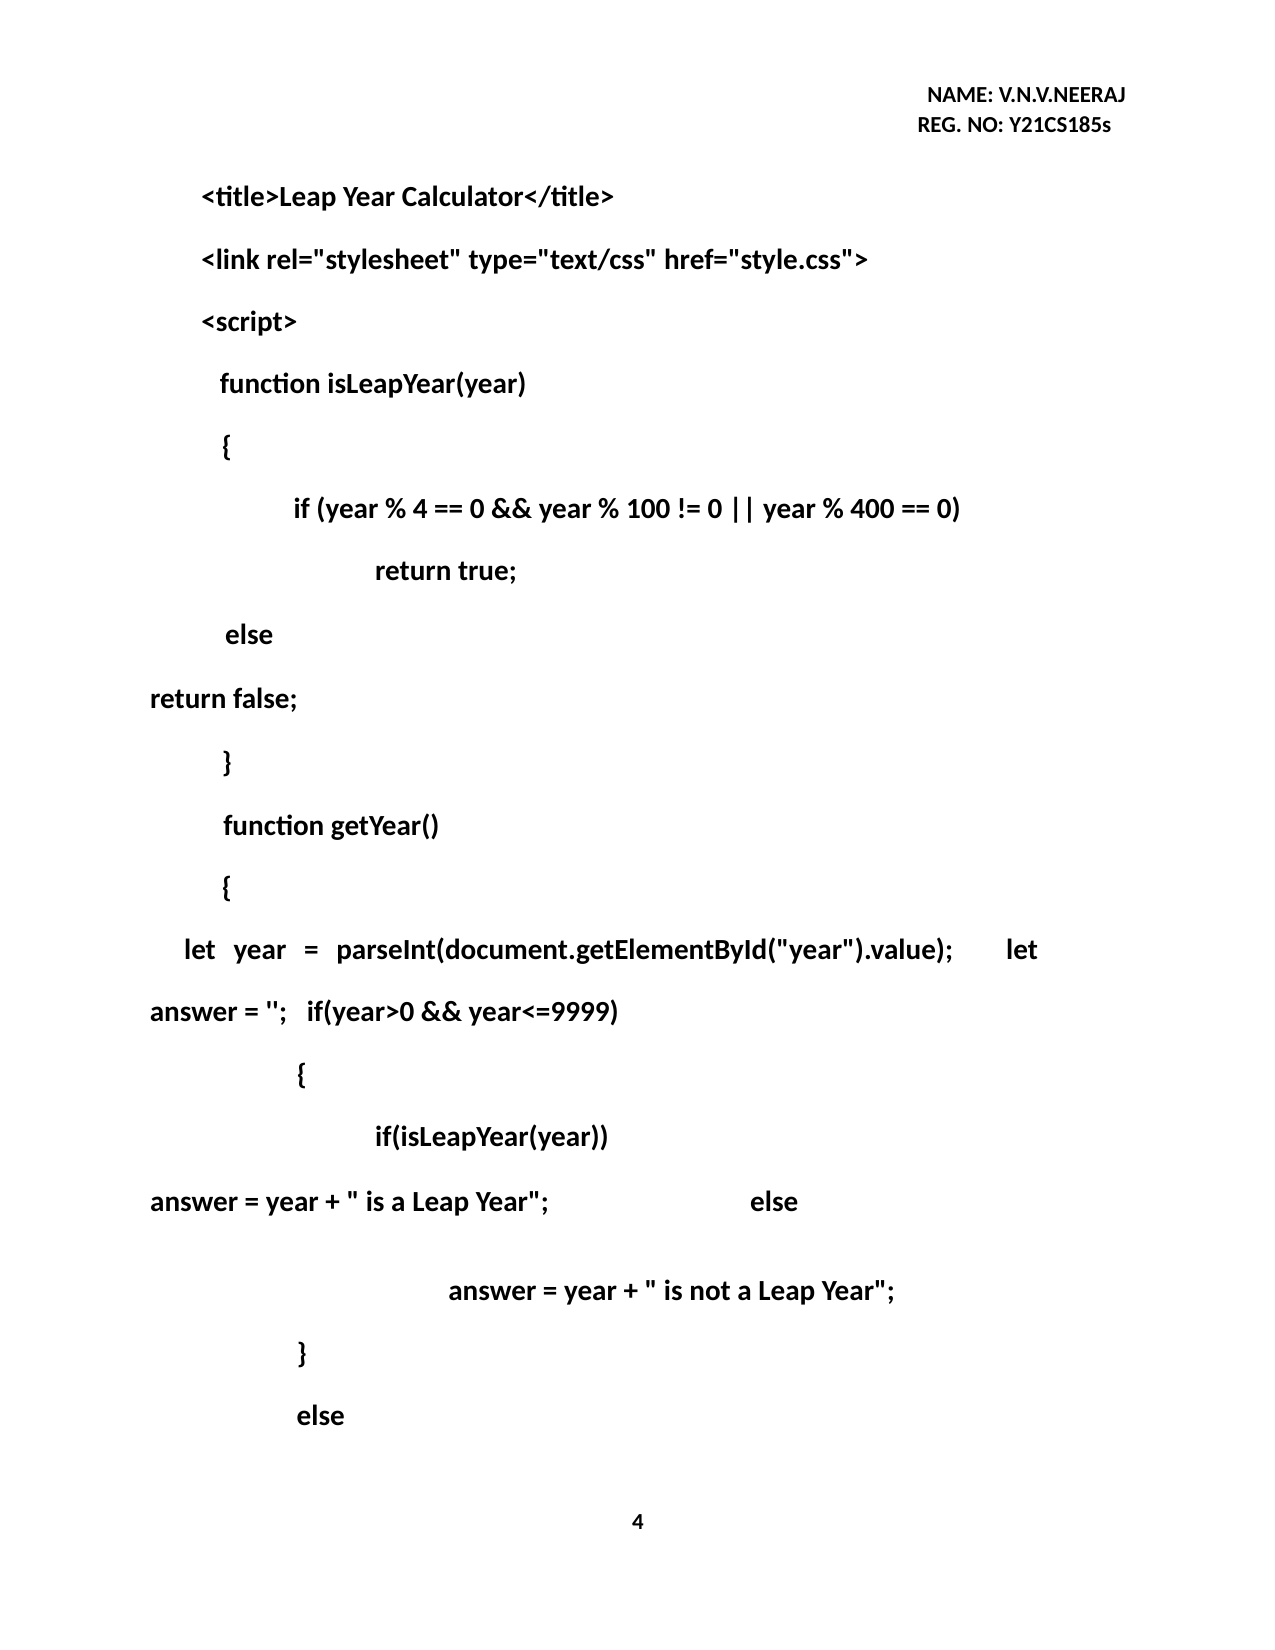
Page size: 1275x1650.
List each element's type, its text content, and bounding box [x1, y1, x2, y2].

text function getYear() [148, 807, 1125, 842]
text } [148, 744, 1125, 780]
text function isLeapYear(year) [148, 365, 1125, 401]
text return true; else return false; [148, 552, 523, 716]
text <link rel="stylesheet" type="text/css" href="style.css"> [148, 241, 1125, 276]
text <title>Leap Year Calculator</title> [148, 178, 1125, 214]
text if (year % 4 == 0 && year % 100 != 0 || year % 400 == 0) [148, 490, 1125, 526]
text { [148, 869, 1125, 904]
text else [148, 1397, 1125, 1433]
text answer = year + " is not a Leap Year"; [148, 1272, 1125, 1308]
text if(isLeapYear(year)) answer = year + " is a Leap Year"; else [148, 1118, 851, 1218]
text { [148, 428, 1125, 463]
text <script> [148, 303, 1125, 339]
text } [148, 1335, 1125, 1370]
text let year = parseInt(document.getElementById("year").value); let answer = ''; if(year>0 && year<=9999) [148, 931, 1039, 1029]
text { [148, 1056, 1125, 1092]
